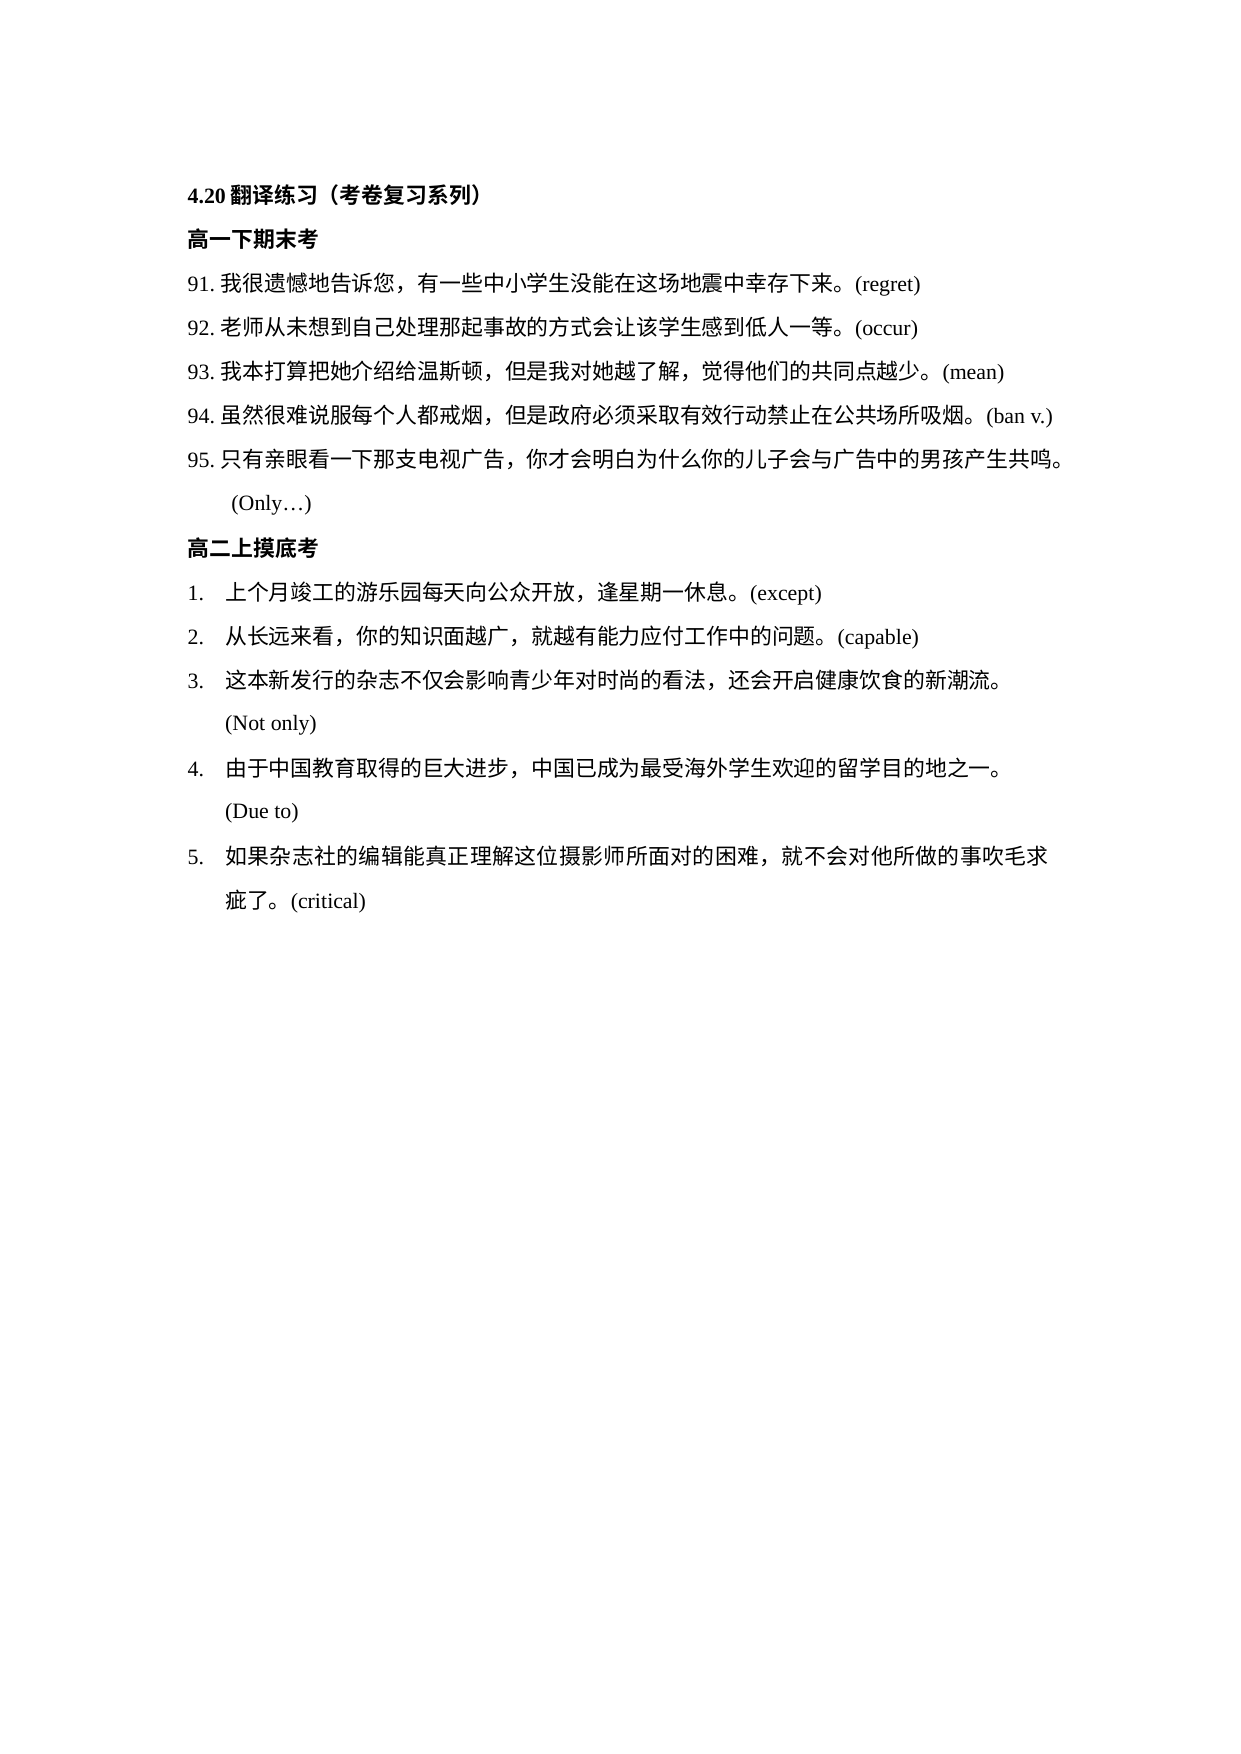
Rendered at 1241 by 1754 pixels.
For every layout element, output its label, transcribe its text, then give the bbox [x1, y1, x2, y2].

text 95. 只有亲眼看一下那支电视广告，你才会明白为什么你的儿子会与广告中的男孩产生共鸣。(Only…) [187, 436, 1053, 524]
list 这本新发行的杂志不仅会影响青少年对时尚的看法，还会开启健康饮食的新潮流。 [187, 657, 1053, 701]
list 由于中国教育取得的巨大进步，中国已成为最受海外学生欢迎的留学目的地之一。 [187, 745, 1053, 789]
list 如果杂志社的编辑能真正理解这位摄影师所面对的困难，就不会对他所做的事吹毛求疵了。(critical) [187, 833, 1053, 921]
text 91. 我很遗憾地告诉您，有一些中小学生没能在这场地震中幸存下来。(regret) [187, 260, 1053, 304]
text 高二上摸底考 [187, 524, 1053, 568]
list 从长远来看，你的知识面越广，就越有能力应付工作中的问题。(capable) [187, 613, 1053, 657]
list (Not only) [225, 701, 1053, 745]
text 高一下期末考 [187, 216, 1053, 260]
text 93. 我本打算把她介绍给温斯顿，但是我对她越了解，觉得他们的共同点越少。(mean) [187, 348, 1053, 392]
list (Due to) [225, 789, 1053, 833]
text 4.20翻译练习（考卷复习系列） [187, 172, 1053, 216]
text 92. 老师从未想到自己处理那起事故的方式会让该学生感到低人一等。(occur) [187, 304, 1053, 348]
list 上个月竣工的游乐园每天向公众开放，逢星期一休息。(except) [187, 568, 1053, 613]
text 94. 虽然很难说服每个人都戒烟，但是政府必须采取有效行动禁止在公共场所吸烟。(ban v.) [187, 392, 1053, 436]
